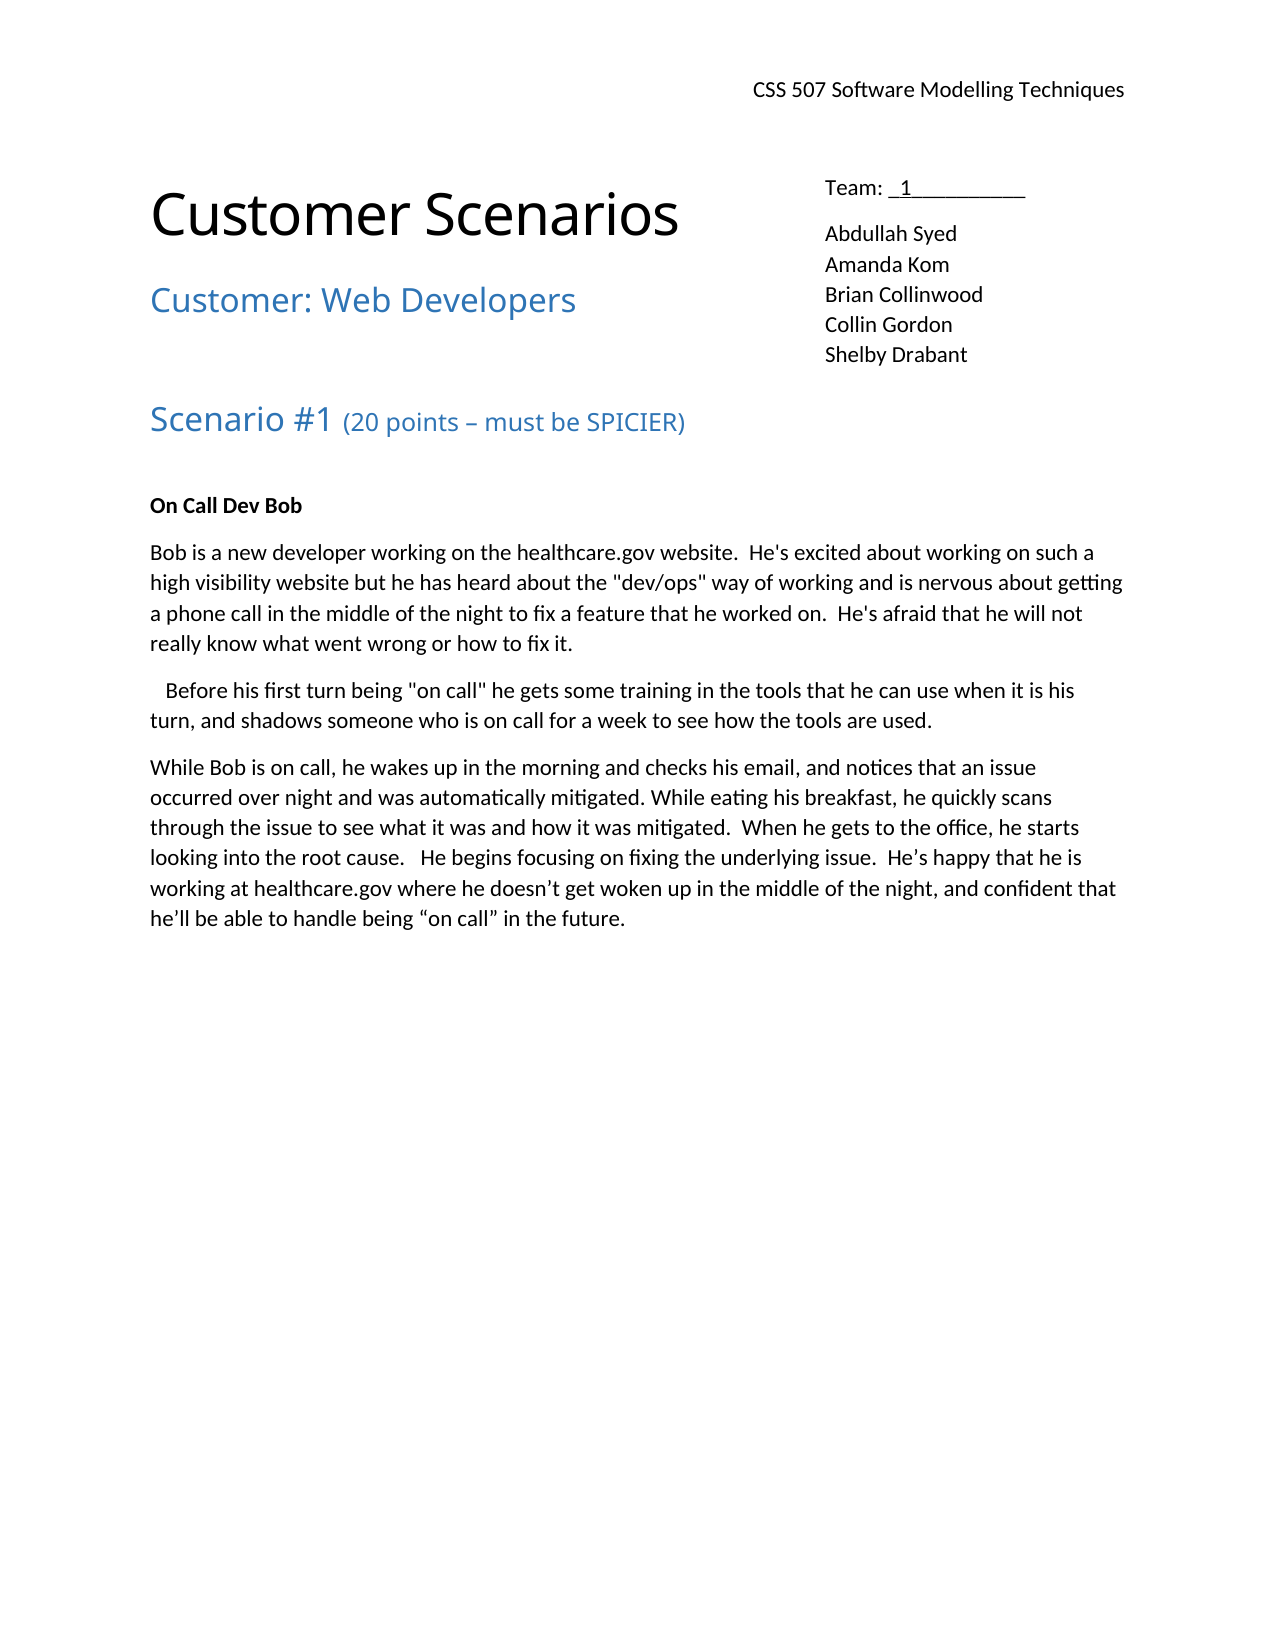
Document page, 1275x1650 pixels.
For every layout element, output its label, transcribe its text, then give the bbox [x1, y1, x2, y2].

subtitle Scenario #1 (20 points – must be SPICIER) [150, 396, 1125, 441]
text Brian Collinwood [825, 280, 1125, 308]
text Collin Gordon [825, 310, 1125, 338]
text Amanda Kom [825, 250, 1125, 278]
text While Bob is on call, he wakes up in the morning and checks his email, and notices that an issue occurred over night and was automatically mitigated. While eating his breakfast, he quickly scans through the issue to see what it was and how it was mitigated. When he gets to the office, he starts looking into the root cause. He begins focusing on fixing the underlying issue. He’s happy that he is working at healthcare.gov where he doesn’t get woken up in the middle of the night, and confident that he’ll be able to handle being “on call” in the future. [150, 753, 1125, 932]
text Bob is a new developer working on the healthcare.gov website. He's excited about working on such a high visibility website but he has heard about the "dev/ops" way of working and is nervous about getting a phone call in the middle of the night to fix a feature that he worked on. He's afraid that he will not really know what went wrong or how to fix it. [150, 538, 1125, 657]
text Shelby Drabant [825, 340, 1125, 368]
title Customer Scenarios [150, 173, 750, 252]
subtitle Customer: Web DevelopersTeam: _1__________ [150, 277, 750, 323]
text Abdullah Syed [825, 219, 1125, 248]
text On Call Dev Bob [150, 491, 1125, 519]
text Before his first turn being "on call" he gets some training in the tools that he can use when it is his turn, and shadows someone who is on call for a week to see how the tools are used. [150, 676, 1125, 734]
